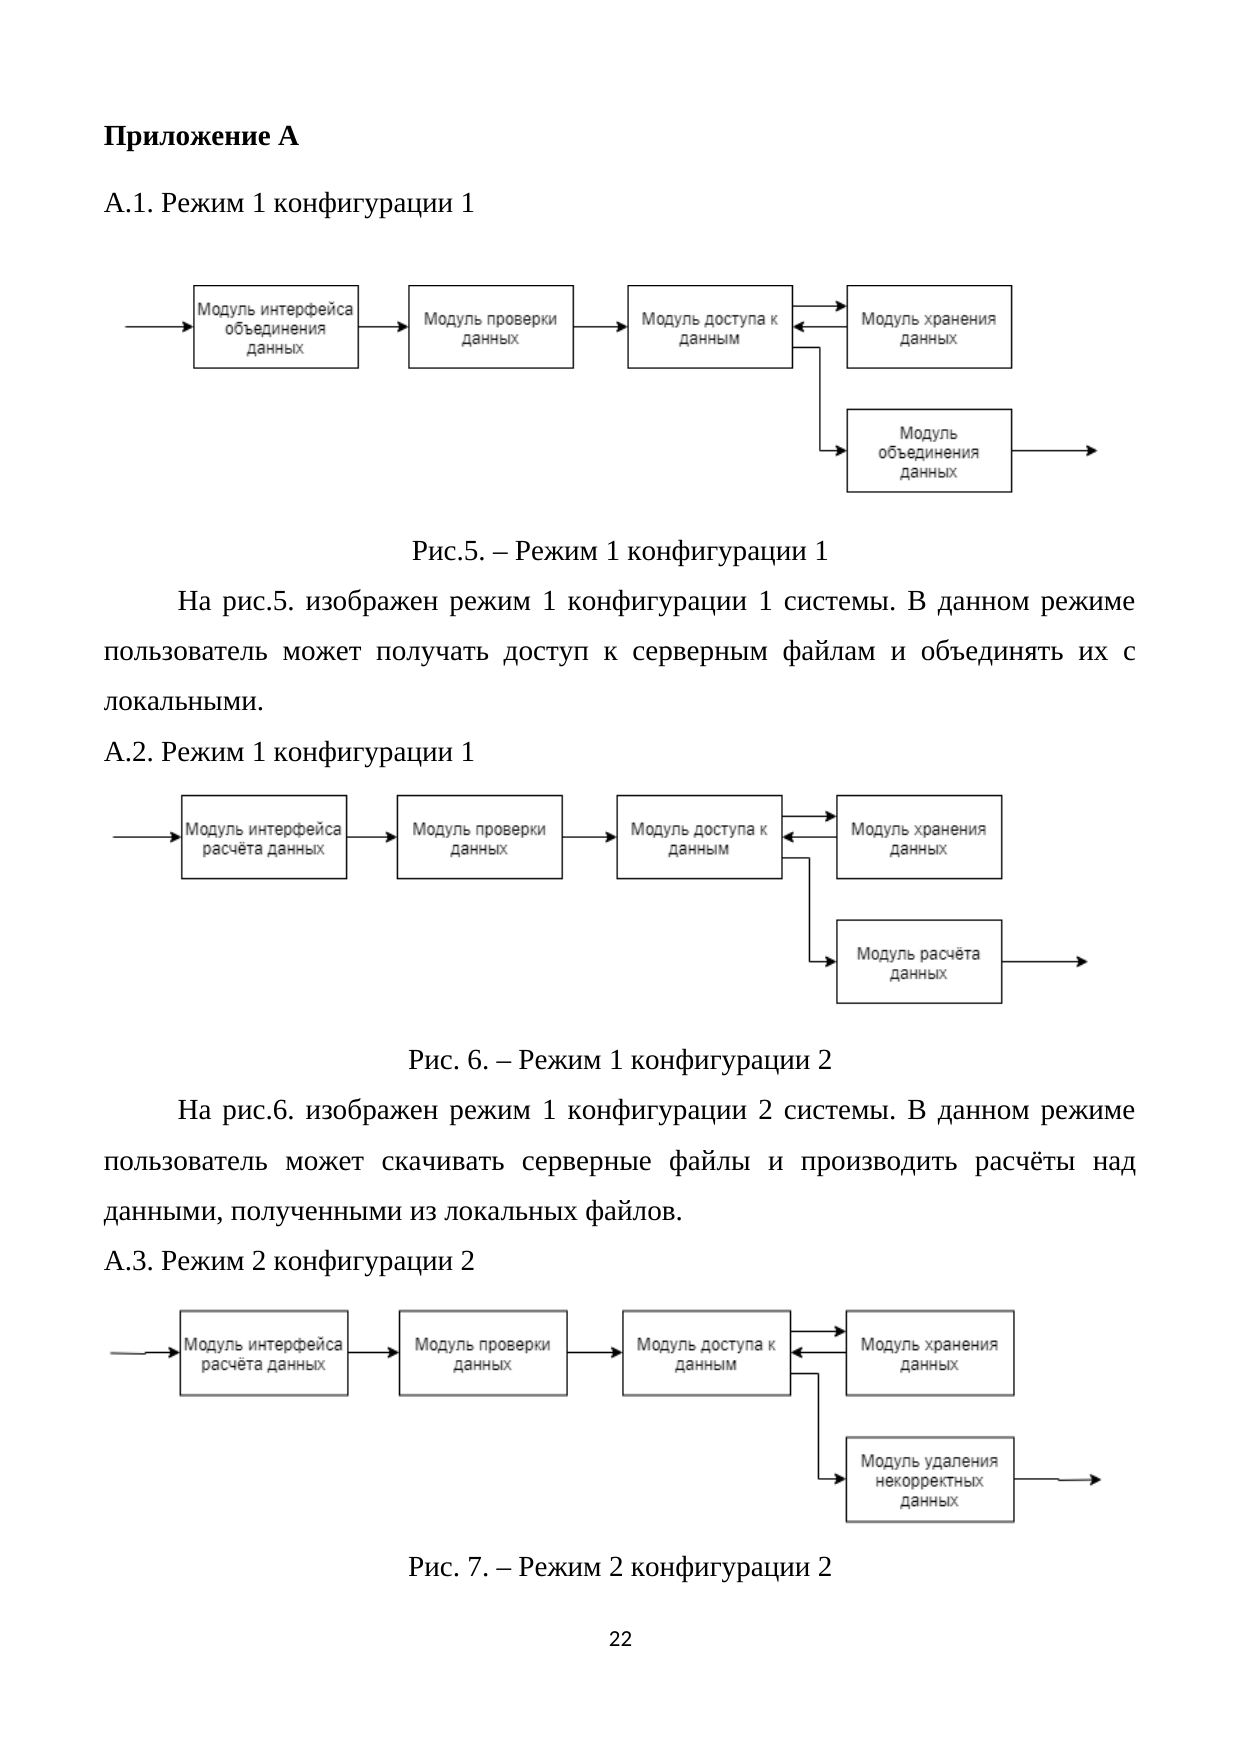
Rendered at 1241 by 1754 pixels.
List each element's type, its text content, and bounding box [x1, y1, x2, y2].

text А.2. Режим 1 конфигурации 1 [103, 734, 1137, 767]
subtitle Приложение А [103, 118, 1137, 152]
text А.1. Режим 1 конфигурации 1 [103, 185, 1137, 219]
picture [103, 784, 1107, 1029]
text На рис.5. изображен режим 1 конфигурации 1 системы. В данном режиме пользователь может получать доступ к серверным файлам и объединять их с локальными. [103, 583, 1137, 717]
picture [103, 285, 1107, 519]
text Рис. 7. – Режим 2 конфигурации 2 [103, 1549, 1137, 1583]
text На рис.6. изображен режим 1 конфигурации 2 системы. В данном режиме пользователь может скачивать серверные файлы и производить расчёты над данными, полученными из локальных файлов. [103, 1092, 1137, 1227]
text Рис.5. – Режим 1 конфигурации 1 [103, 533, 1137, 566]
text А.3. Режим 2 конфигурации 2 [103, 1243, 1137, 1277]
picture [103, 1293, 1107, 1536]
text Рис. 6. – Режим 1 конфигурации 2 [103, 1042, 1137, 1076]
